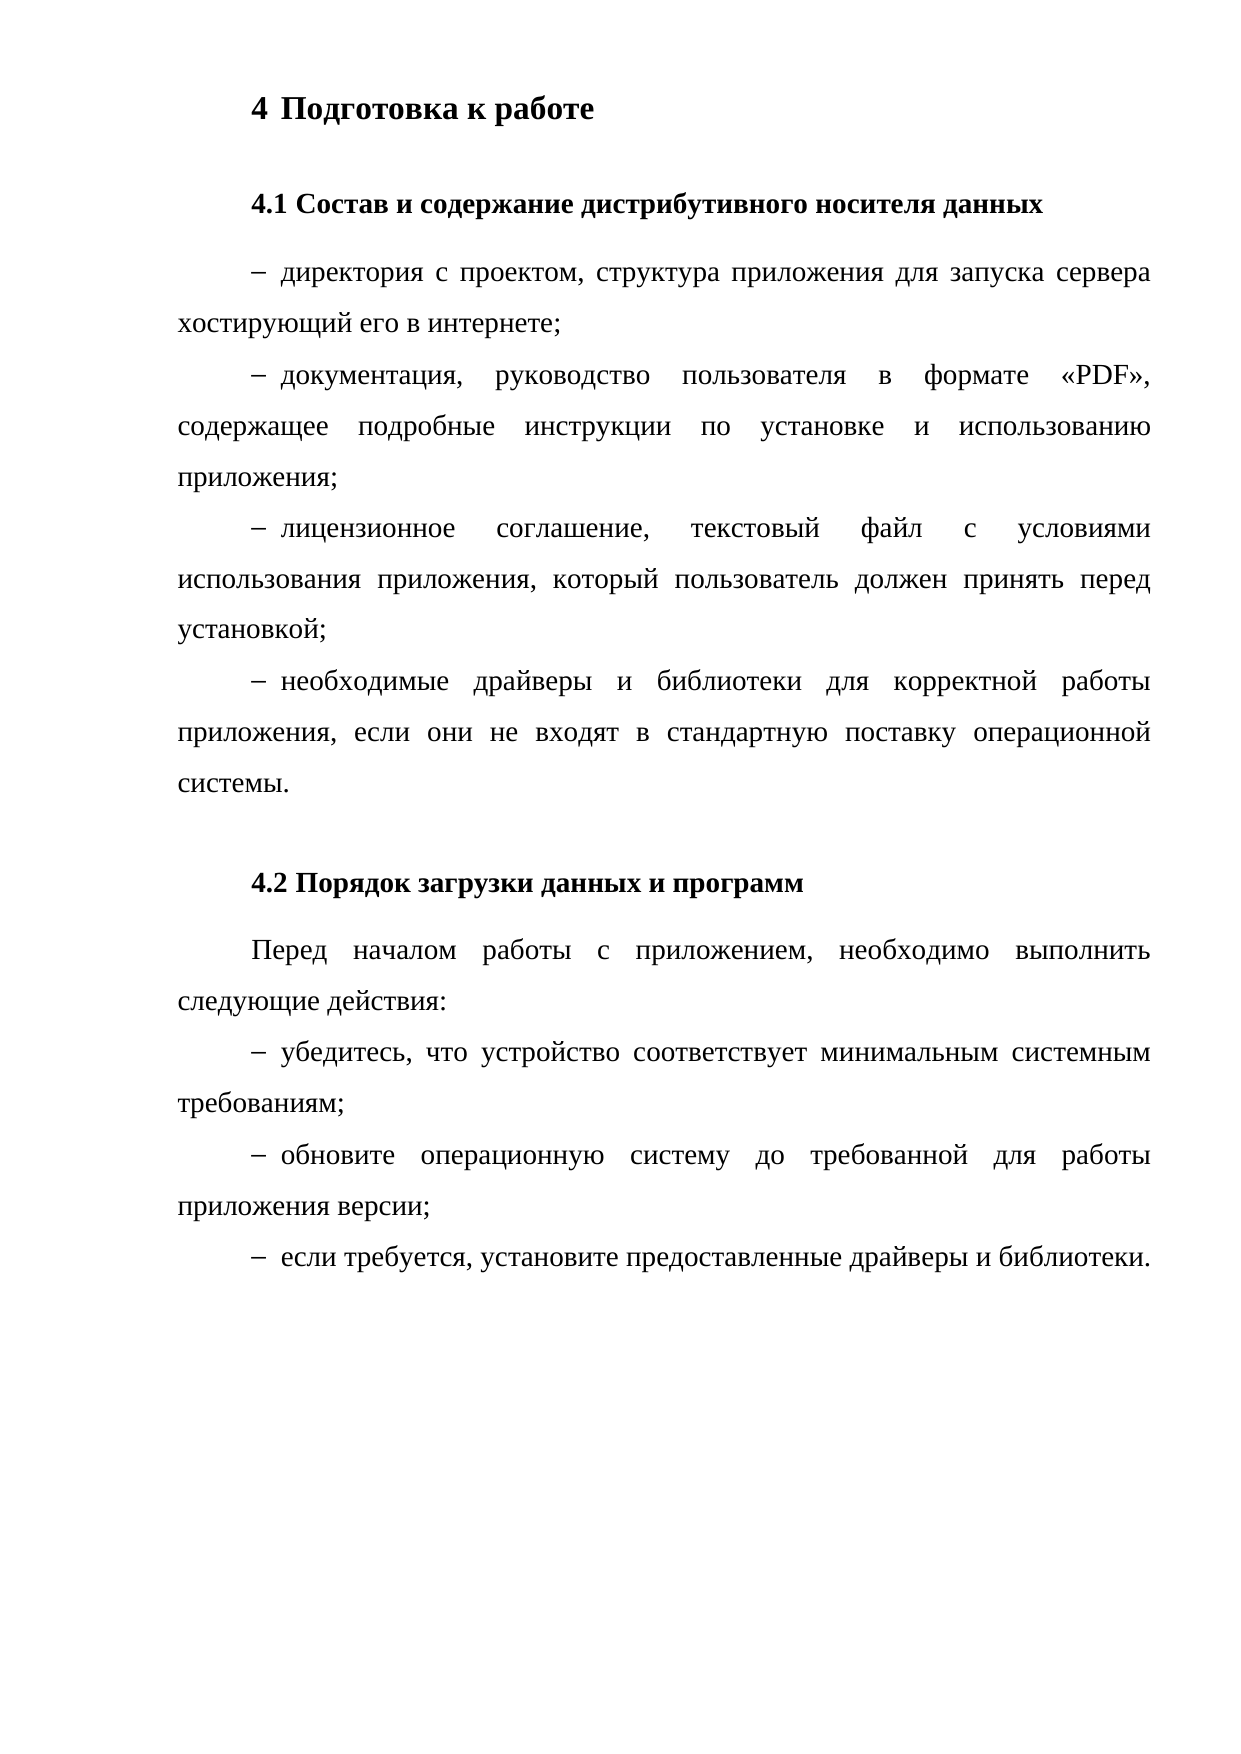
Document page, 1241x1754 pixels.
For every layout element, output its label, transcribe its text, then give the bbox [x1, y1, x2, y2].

subtitle Состав и содержание дистрибутивного носителя данных [177, 186, 1152, 220]
text обновите операционную систему до требованной для работы приложения версии; [177, 1136, 1152, 1222]
text документация, руководство пользователя в формате «PDF», содержащее подробные инструкции по установке и использованию приложения; [177, 356, 1152, 492]
text лицензионное соглашение, текстовый файл с условиями использования приложения, который пользователь должен принять перед установкой; [177, 509, 1152, 645]
text убедитесь, что устройство соответствует минимальным системным требованиям; [177, 1033, 1152, 1119]
text необходимые драйверы и библиотеки для корректной работы приложения, если они не входят в стандартную поставку операционной системы. [177, 662, 1152, 798]
text Перед началом работы с приложением, необходимо выполнить следующие действия: [177, 932, 1152, 1016]
text если требуется, установите предоставленные драйверы и библиотеки. [177, 1238, 1152, 1274]
text Подготовка к работе [177, 89, 1152, 127]
subtitle Порядок загрузки данных и программ [177, 865, 1152, 899]
text директория с проектом, структура приложения для запуска сервера хостирующий его в интернете; [177, 253, 1152, 339]
